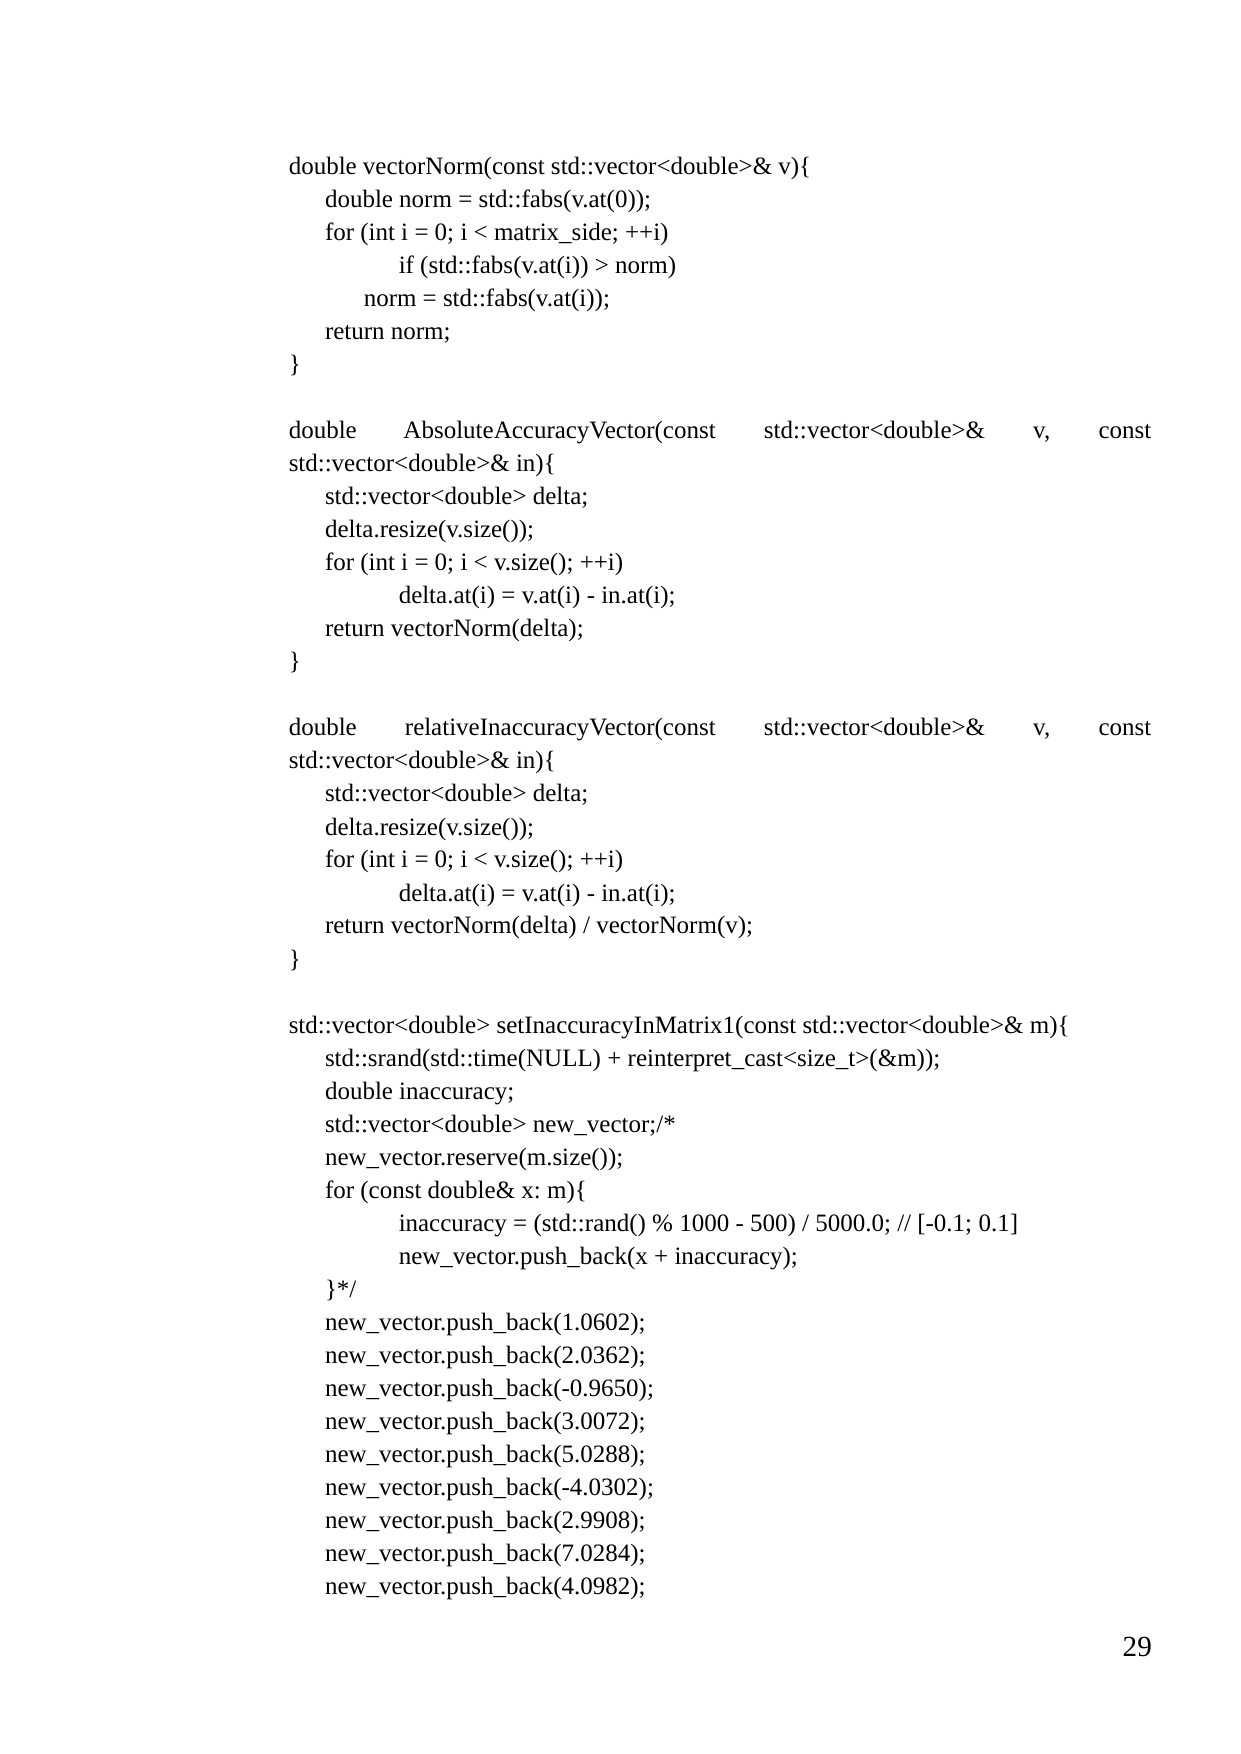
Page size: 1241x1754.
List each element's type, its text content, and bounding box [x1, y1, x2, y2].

list } [288, 944, 1152, 972]
list delta.resize(v.size()); [288, 812, 1152, 840]
list double relativeInaccuracyVector(const std::vector<double>& v, const std::vector<double>& in){ [288, 712, 1152, 774]
list double norm = std::fabs(v.at(0)); [288, 184, 1152, 213]
list delta.resize(v.size()); [288, 514, 1152, 543]
list new_vector.push_back(7.0284); [288, 1538, 1152, 1567]
list new_vector.push_back(-0.9650); [288, 1373, 1152, 1402]
list }*/ [288, 1274, 1152, 1303]
list std::vector<double> setInaccuracyInMatrix1(const std::vector<double>& m){ [288, 1010, 1152, 1038]
list new_vector.push_back(-4.0302); [288, 1472, 1152, 1501]
list new_vector.push_back(2.0362); [288, 1340, 1152, 1369]
list for (int i = 0; i < matrix_side; ++i) [288, 217, 1152, 246]
list new_vector.push_back(x + inaccuracy); [288, 1241, 1152, 1269]
list new_vector.push_back(5.0288); [288, 1439, 1152, 1468]
list norm = std::fabs(v.at(i)); [288, 283, 1152, 312]
list return vectorNorm(delta) / vectorNorm(v); [288, 911, 1152, 939]
list return norm; [288, 316, 1152, 345]
list std::srand(std::time(NULL) + reinterpret_cast<size_t>(&m)); [288, 1043, 1152, 1071]
list std::vector<double> delta; [288, 778, 1152, 807]
list new_vector.push_back(1.0602); [288, 1307, 1152, 1336]
list for (int i = 0; i < v.size(); ++i) [288, 844, 1152, 873]
list new_vector.push_back(3.0072); [288, 1406, 1152, 1435]
list return vectorNorm(delta); [288, 613, 1152, 642]
list } [288, 349, 1152, 378]
list inaccuracy = (std::rand() % 1000 - 500) / 5000.0; // [-0.1; 0.1] [288, 1208, 1152, 1237]
list delta.at(i) = v.at(i) - in.at(i); [288, 878, 1152, 906]
list new_vector.reserve(m.size()); [288, 1142, 1152, 1171]
list double AbsoluteAccuracyVector(const std::vector<double>& v, const std::vector<double>& in){ [288, 415, 1152, 477]
list std::vector<double> new_vector;/* [288, 1109, 1152, 1137]
list double vectorNorm(const std::vector<double>& v){ [288, 151, 1152, 180]
list for (const double& x: m){ [288, 1175, 1152, 1203]
list std::vector<double> delta; [288, 481, 1152, 510]
list new_vector.push_back(4.0982); [288, 1571, 1152, 1600]
list } [288, 646, 1152, 675]
list delta.at(i) = v.at(i) - in.at(i); [288, 580, 1152, 609]
list new_vector.push_back(2.9908); [288, 1505, 1152, 1534]
list for (int i = 0; i < v.size(); ++i) [288, 547, 1152, 576]
list double inaccuracy; [288, 1076, 1152, 1104]
list if (std::fabs(v.at(i)) > norm) [288, 250, 1152, 279]
